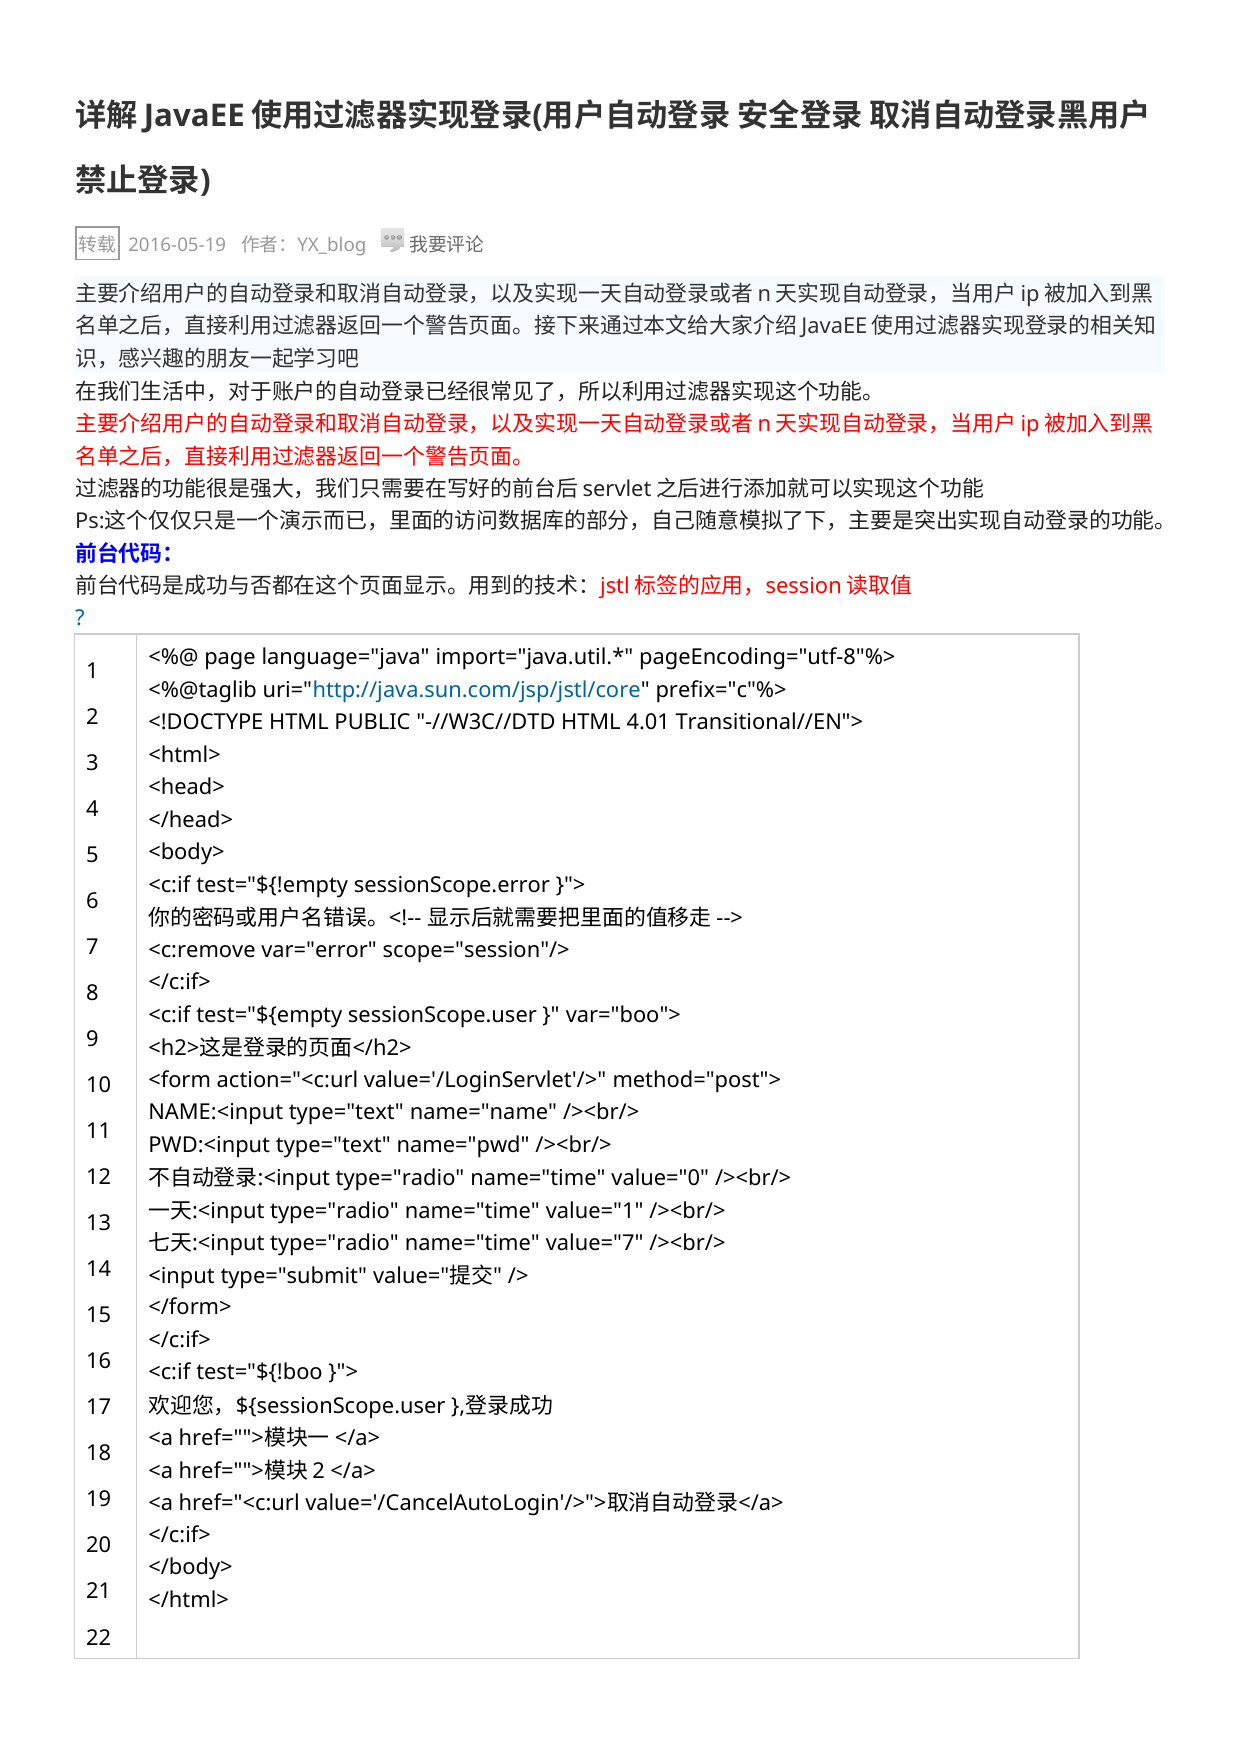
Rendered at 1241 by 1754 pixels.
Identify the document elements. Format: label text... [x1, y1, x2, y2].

text Ps:这个仅仅只是一个演示而已，里面的访问数据库的部分，自己随意模拟了下，主要是突出实现自动登录的功能。 [75, 503, 1165, 536]
text 主要介绍用户的自动登录和取消自动登录，以及实现一天自动登录或者n天实现自动登录，当用户ip被加入到黑名单之后，直接利用过滤器返回一个警告页面。接下来通过本文给大家介绍JavaEE使用过滤器实现登录的相关知识，感兴趣的朋友一起学习吧 [75, 276, 1165, 373]
text 前台代码： [75, 536, 1165, 568]
text 过滤器的功能很是强大，我们只需要在写好的前台后servlet之后进行添加就可以实现这个功能 [75, 471, 1165, 503]
picture [380, 227, 405, 252]
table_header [75, 635, 136, 1658]
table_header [137, 635, 1078, 1658]
text 在我们生活中，对于账户的自动登录已经很常见了，所以利用过滤器实现这个功能。 [75, 373, 1165, 406]
text ? [75, 601, 1165, 633]
text 前台代码是成功与否都在这个页面显示。用到的技术：jstl标签的应用，session读取值 [75, 568, 1165, 601]
text 详解JavaEE使用过滤器实现登录(用户自动登录 安全登录 取消自动登录黑用户禁止登录) [75, 81, 1165, 211]
text 转载 2016-05-19 作者：YX_blog 我要评论 [75, 211, 1165, 276]
text 主要介绍用户的自动登录和取消自动登录，以及实现一天自动登录或者n天实现自动登录，当用户ip被加入到黑名单之后，直接利用过滤器返回一个警告页面。 [75, 406, 1165, 471]
